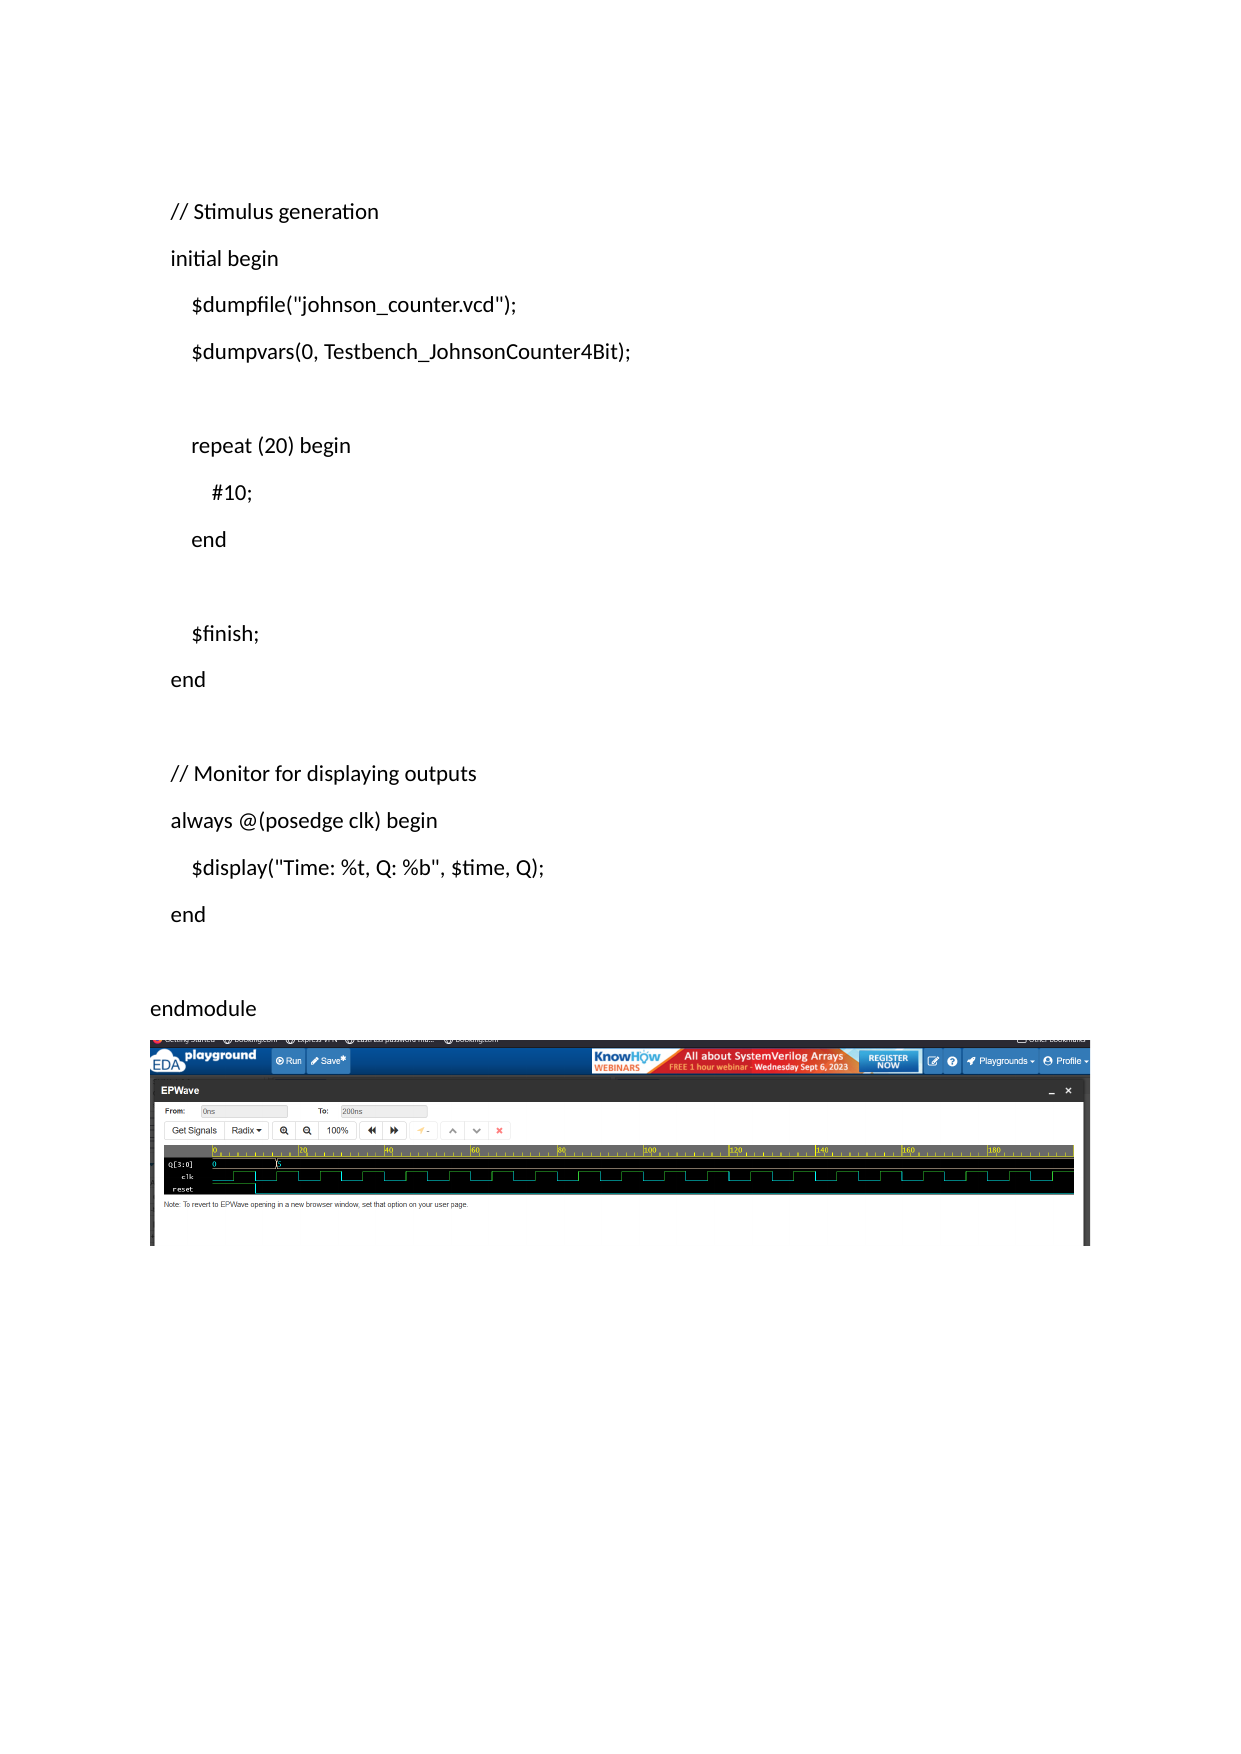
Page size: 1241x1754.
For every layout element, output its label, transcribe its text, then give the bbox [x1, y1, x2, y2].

text $finish; [150, 619, 1090, 647]
text // Stimulus generation [150, 197, 1090, 225]
text $dumpfile("johnson_counter.vcd"); [150, 291, 1090, 319]
text end [150, 525, 1090, 553]
text // Monitor for displaying outputs [150, 759, 1090, 787]
text endmodule [150, 994, 1090, 1022]
text end [150, 666, 1090, 694]
text #10; [150, 478, 1090, 506]
text repeat (20) begin [150, 431, 1090, 459]
text $dumpvars(0, Testbench_JohnsonCounter4Bit); [150, 337, 1090, 366]
picture [150, 1040, 1091, 1246]
text initial begin [150, 244, 1090, 272]
text $display("Time: %t, Q: %b", $time, Q); [150, 853, 1090, 881]
text end [150, 900, 1090, 928]
text always @(posedge clk) begin [150, 806, 1090, 834]
